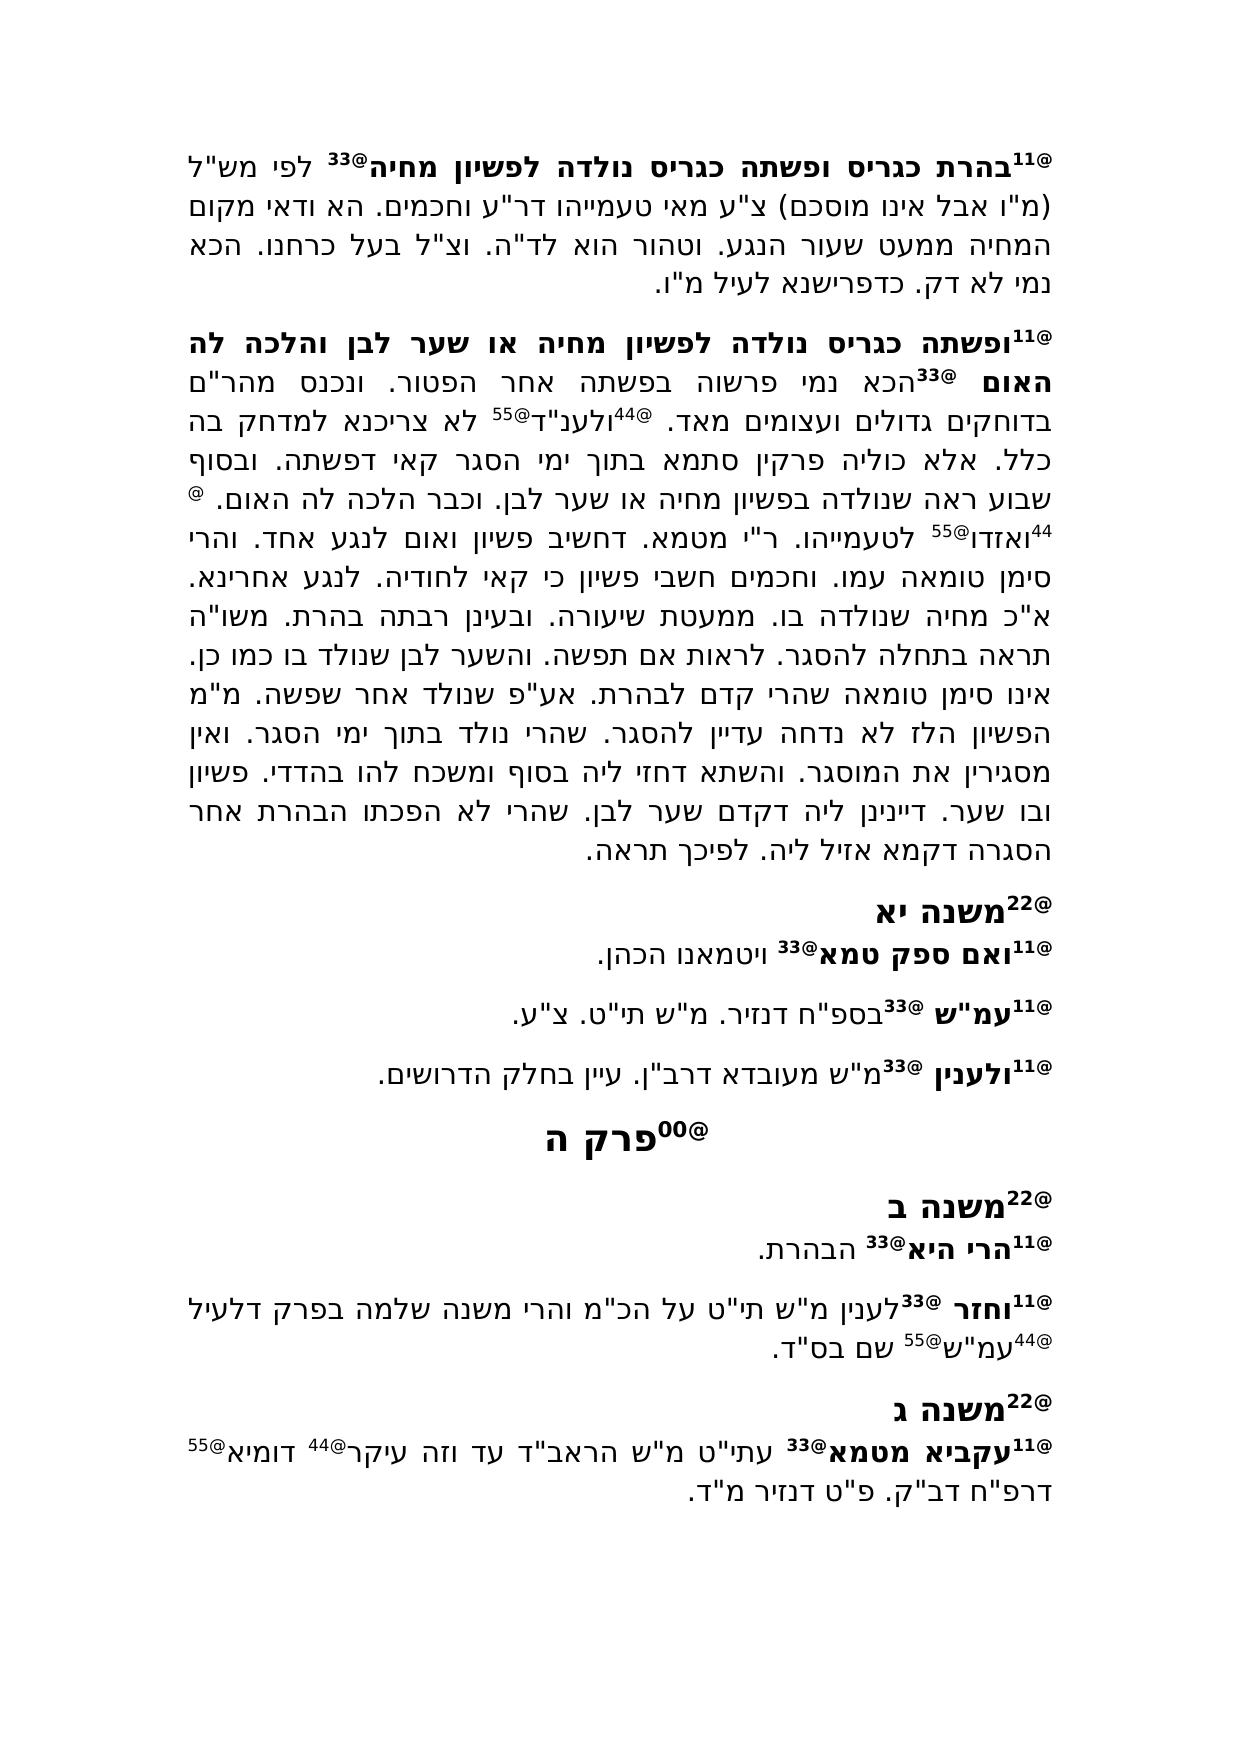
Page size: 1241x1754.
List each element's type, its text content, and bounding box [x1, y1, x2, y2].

text @11בהרת כגריס ופשתה כגריס נולדה לפשיון מחיה@33 לפי מש"ל (מ"ו אבל אינו מוסכם) צ"ע מאי טעמייהו דר"ע וחכמים. הא ודאי מקום המחיה ממעט שעור הנגע. וטהור הוא לד"ה. וצ"ל בעל כרחנו. הכא נמי לא דק. כדפרישנא לעיל מ"ו. [187, 150, 1053, 301]
text @11ופשתה כגריס נולדה לפשיון מחיה או שער לבן והלכה לה האום @33הכא נמי פרשוה בפשתה אחר הפטור. ונכנס מהר"ם בדוחקים גדולים ועצומים מאד. @44ולענ"ד@55 לא צריכנא למדחק בה כלל. אלא כוליה פרקין סתמא בתוך ימי הסגר קאי דפשתה. ובסוף שבוע ראה שנולדה בפשיון מחיה או שער לבן. וכבר הלכה לה האום. @44ואזדו@55 לטעמייהו. ר"י מטמא. דחשיב פשיון ואום לנגע אחד. והרי סימן טומאה עמו. וחכמים חשבי פשיון כי קאי לחודיה. לנגע אחרינא. א"כ מחיה שנולדה בו. ממעטת שיעורה. ובעינן רבתה בהרת. משו"ה תראה בתחלה להסגר. לראות אם תפשה. והשער לבן שנולד בו כמו כן. אינו סימן טומאה שהרי קדם לבהרת. אע"פ שנולד אחר שפשה. מ"מ הפשיון הלז לא נדחה עדיין להסגר. שהרי נולד בתוך ימי הסגר. ואין מסגירין את המוסגר. והשתא דחזי ליה בסוף ומשכח להו בהדדי. פשיון ובו שער. דיינינן ליה דקדם שער לבן. שהרי לא הפכתו הבהרת אחר הסגרה דקמא אזיל ליה. לפיכך תראה. [187, 327, 1053, 867]
text @11הרי היא@33 הבהרת. [187, 1232, 1053, 1266]
text @11ואם ספק טמא@33 ויטמאנו הכהן. [187, 937, 1053, 971]
text @11עקביא מטמא@33 עתי"ט מ"ש הראב"ד עד וזה עיקר@44 דומיא@55 דרפ"ח דב"ק. פ"ט דנזיר מ"ד. [187, 1436, 1053, 1508]
subtitle @22משנה יא [187, 893, 1053, 932]
subtitle @00פרק ה [187, 1117, 1053, 1161]
subtitle @22משנה ג [187, 1391, 1053, 1430]
text @11וחזר @33לענין מ"ש תי"ט על הכ"מ והרי משנה שלמה בפרק דלעיל @44עמ"ש@55 שם בס"ד. [187, 1292, 1053, 1365]
text @11ולענין @33מ"ש מעובדא דרב"ן. עיין בחלק הדרושים. [187, 1057, 1053, 1091]
text @11עמ"ש @33בספ"ח דנזיר. מ"ש תי"ט. צ"ע. [187, 997, 1053, 1031]
subtitle @22משנה ב [187, 1188, 1053, 1227]
